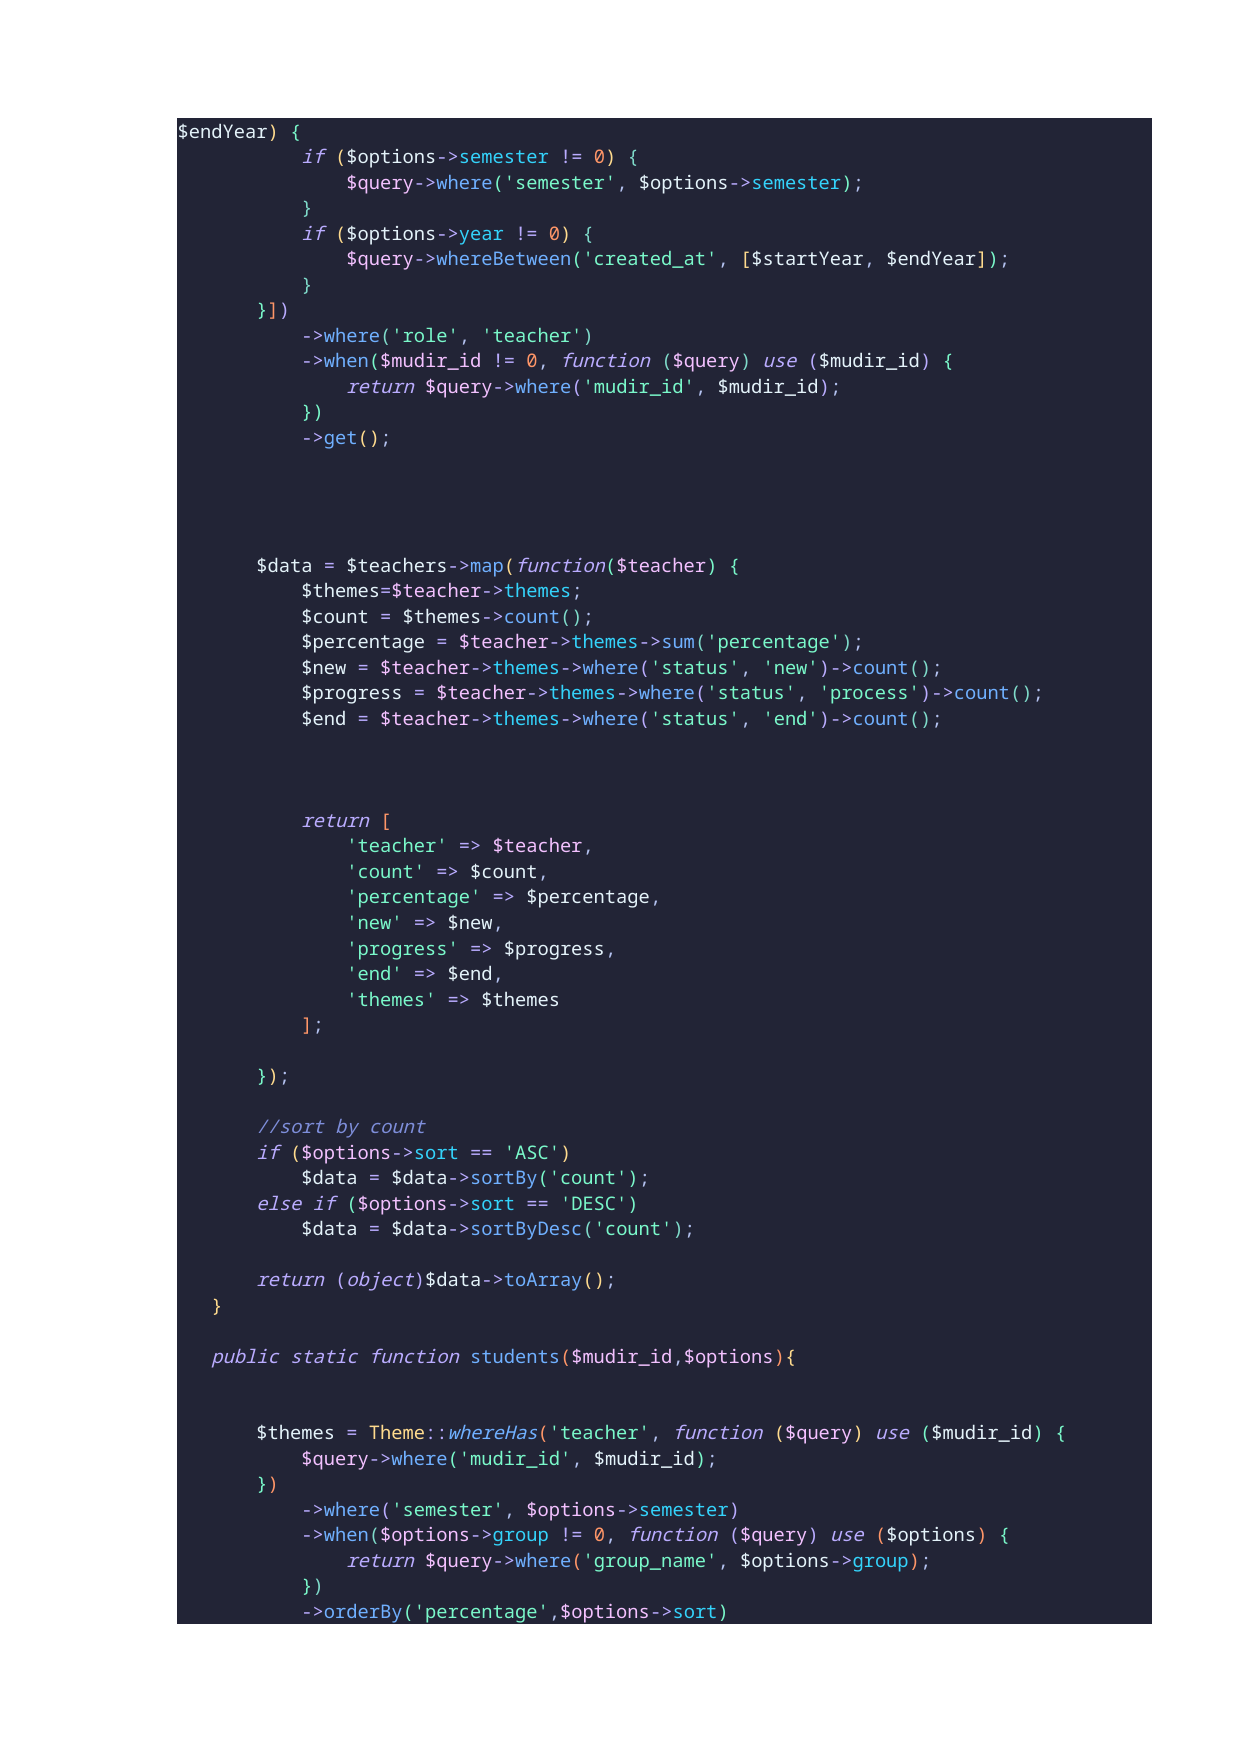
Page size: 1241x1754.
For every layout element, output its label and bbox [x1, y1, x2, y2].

text [177, 118, 1152, 1624]
